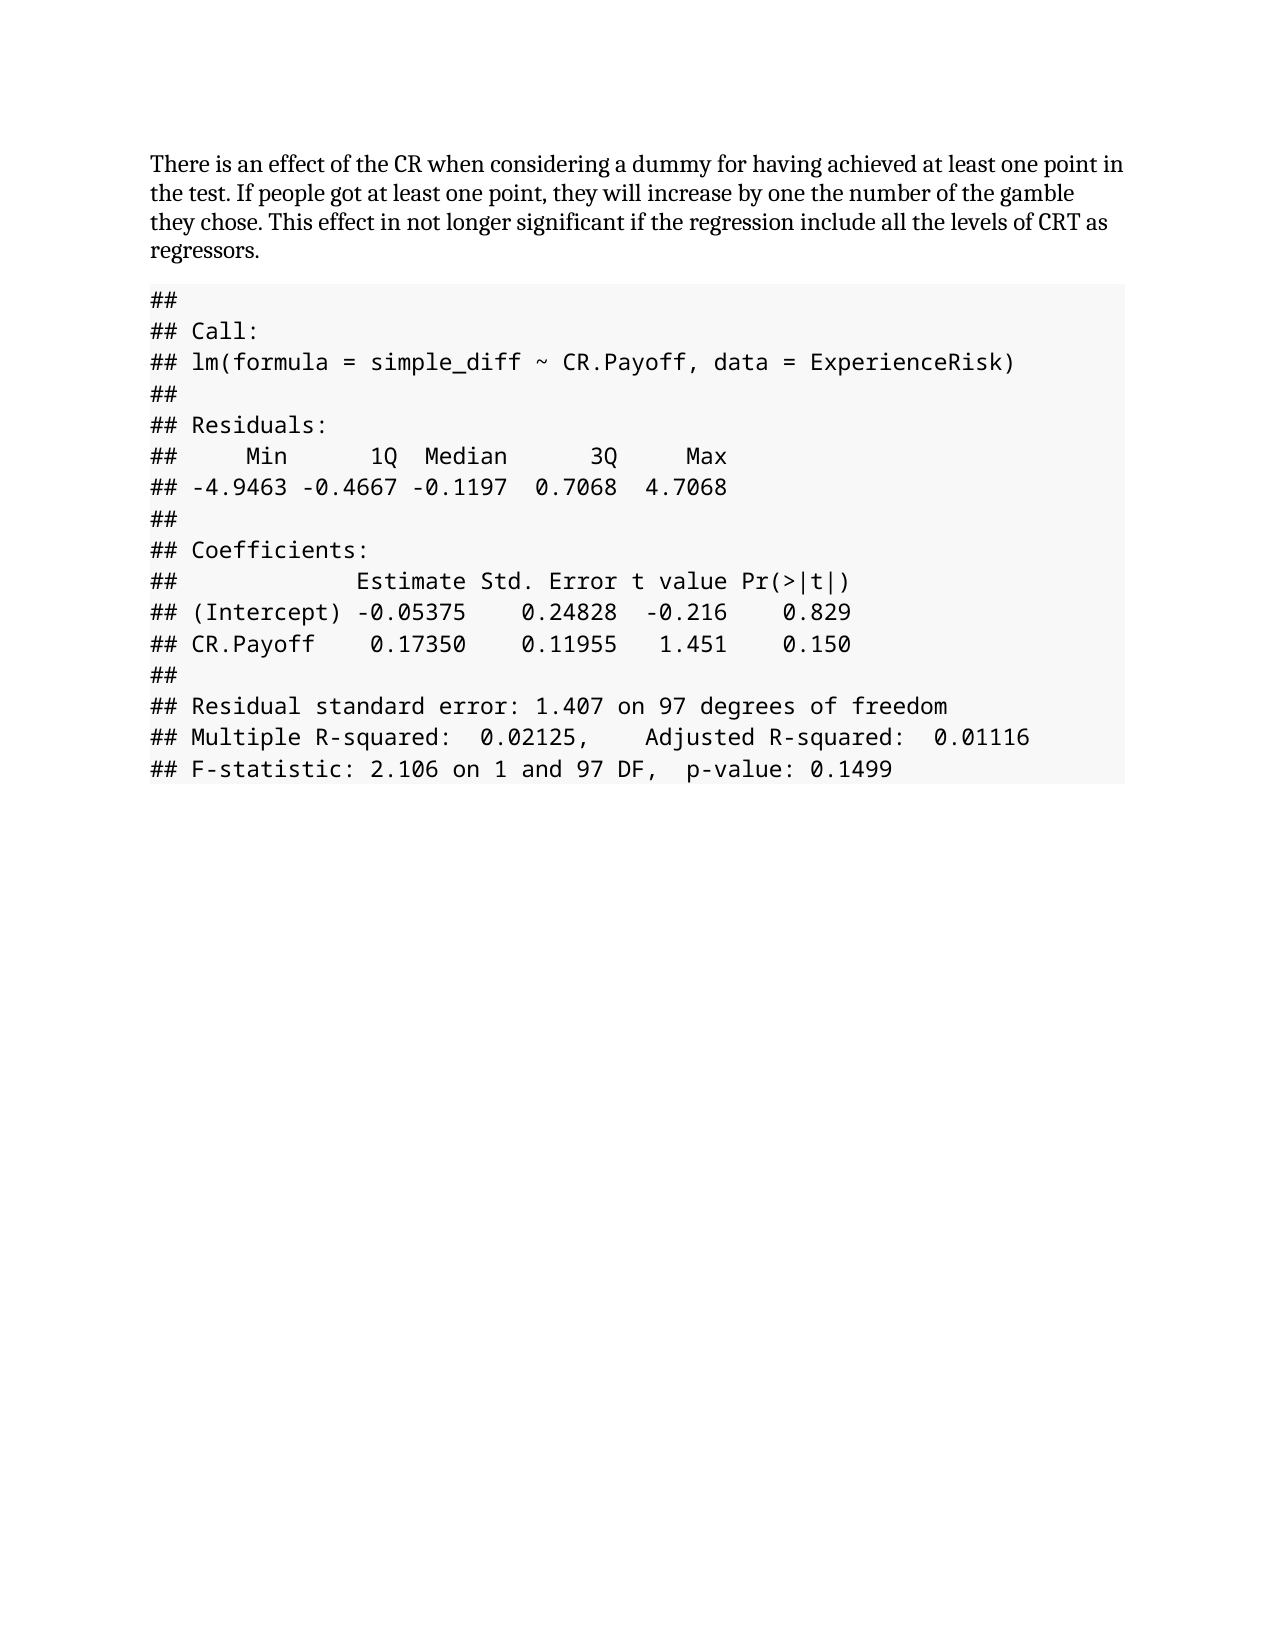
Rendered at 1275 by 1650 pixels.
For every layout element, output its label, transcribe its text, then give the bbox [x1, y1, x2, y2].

text ## ## Call: ## lm(formula = simple_diff ~ CR.Payoff, data = ExperienceRisk) ## ## Residuals: ## Min 1Q Median 3Q Max ## -4.9463 -0.4667 -0.1197 0.7068 4.7068 ## ## Coefficients: ## Estimate Std. Error t value Pr(>|t|) ## (Intercept) -0.05375 0.24828 -0.216 0.829 ## CR.Payoff 0.17350 0.11955 1.451 0.150 ## ## Residual standard error: 1.407 on 97 degrees of freedom ## Multiple R-squared: 0.02125, Adjusted R-squared: 0.01116 ## F-statistic: 2.106 on 1 and 97 DF, p-value: 0.1499 [150, 284, 1125, 784]
text There is an effect of the CR when considering a dummy for having achieved at least one point in the test. If people got at least one point, they will increase by one the number of the gamble they chose. This effect in not longer significant if the regression include all the levels of CRT as regressors. [150, 150, 1125, 265]
